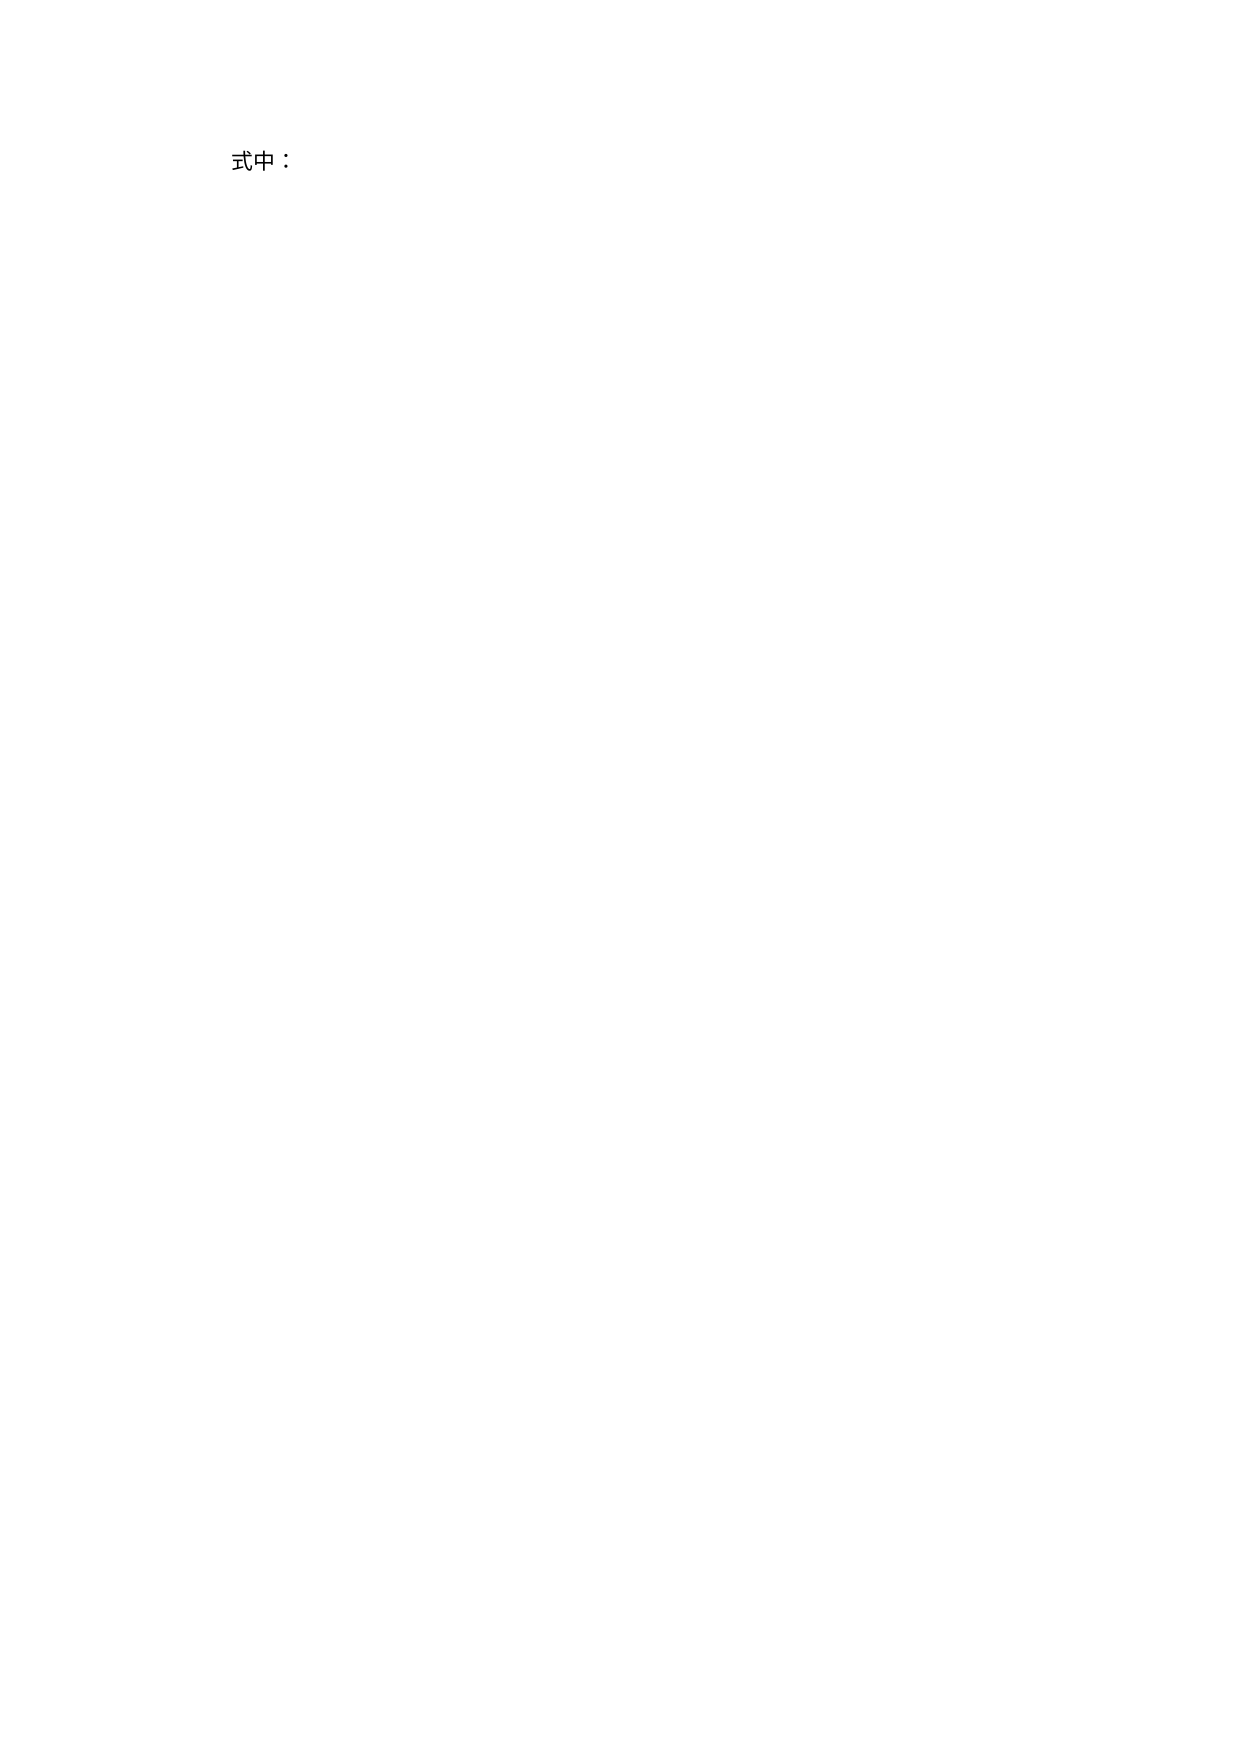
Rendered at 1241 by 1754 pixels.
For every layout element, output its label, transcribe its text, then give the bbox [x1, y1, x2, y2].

text 式中： [231, 146, 1144, 176]
